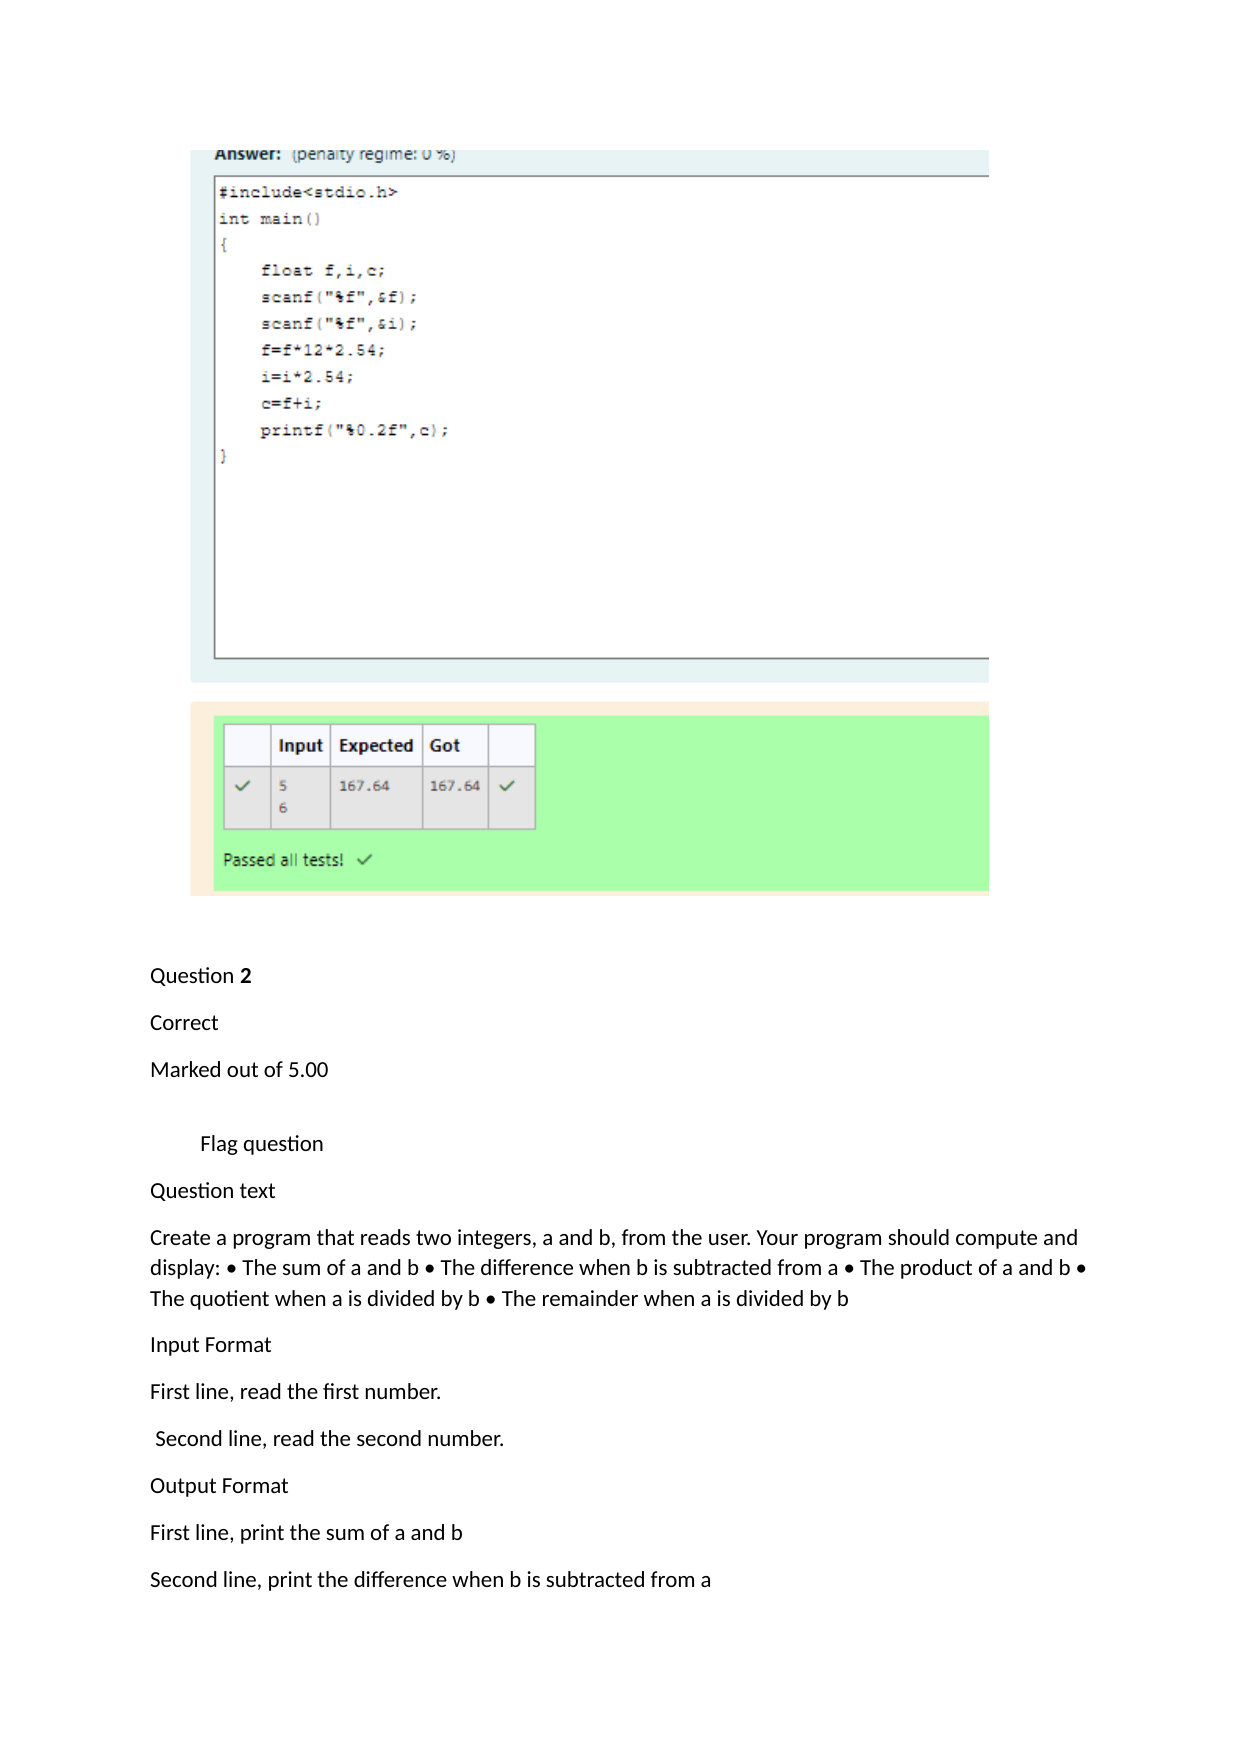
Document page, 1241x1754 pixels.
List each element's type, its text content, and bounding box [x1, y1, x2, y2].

picture [150, 150, 989, 896]
text First line, print the sum of a and b [150, 1518, 1090, 1546]
text First line, read the first number. [150, 1377, 1090, 1405]
text Question text [150, 1176, 1090, 1204]
text Input Format [150, 1331, 1090, 1358]
text Marked out of 5.00 [150, 1055, 1090, 1083]
text Second line, print the difference when b is subtracted from a [150, 1565, 1090, 1593]
text Create a program that reads two integers, a and b, from the user. Your program should compute and display: • The sum of a and b • The difference when b is subtracted from a • The product of a and b • The quotient when a is divided by b • The remainder when a is divided by b [150, 1223, 1090, 1312]
text Flag question [150, 1102, 1090, 1157]
text Output Format [150, 1471, 1090, 1499]
text Second line, read the second number. [150, 1424, 1090, 1452]
text Correct [150, 1008, 1090, 1036]
text Question 2 [150, 961, 1090, 989]
